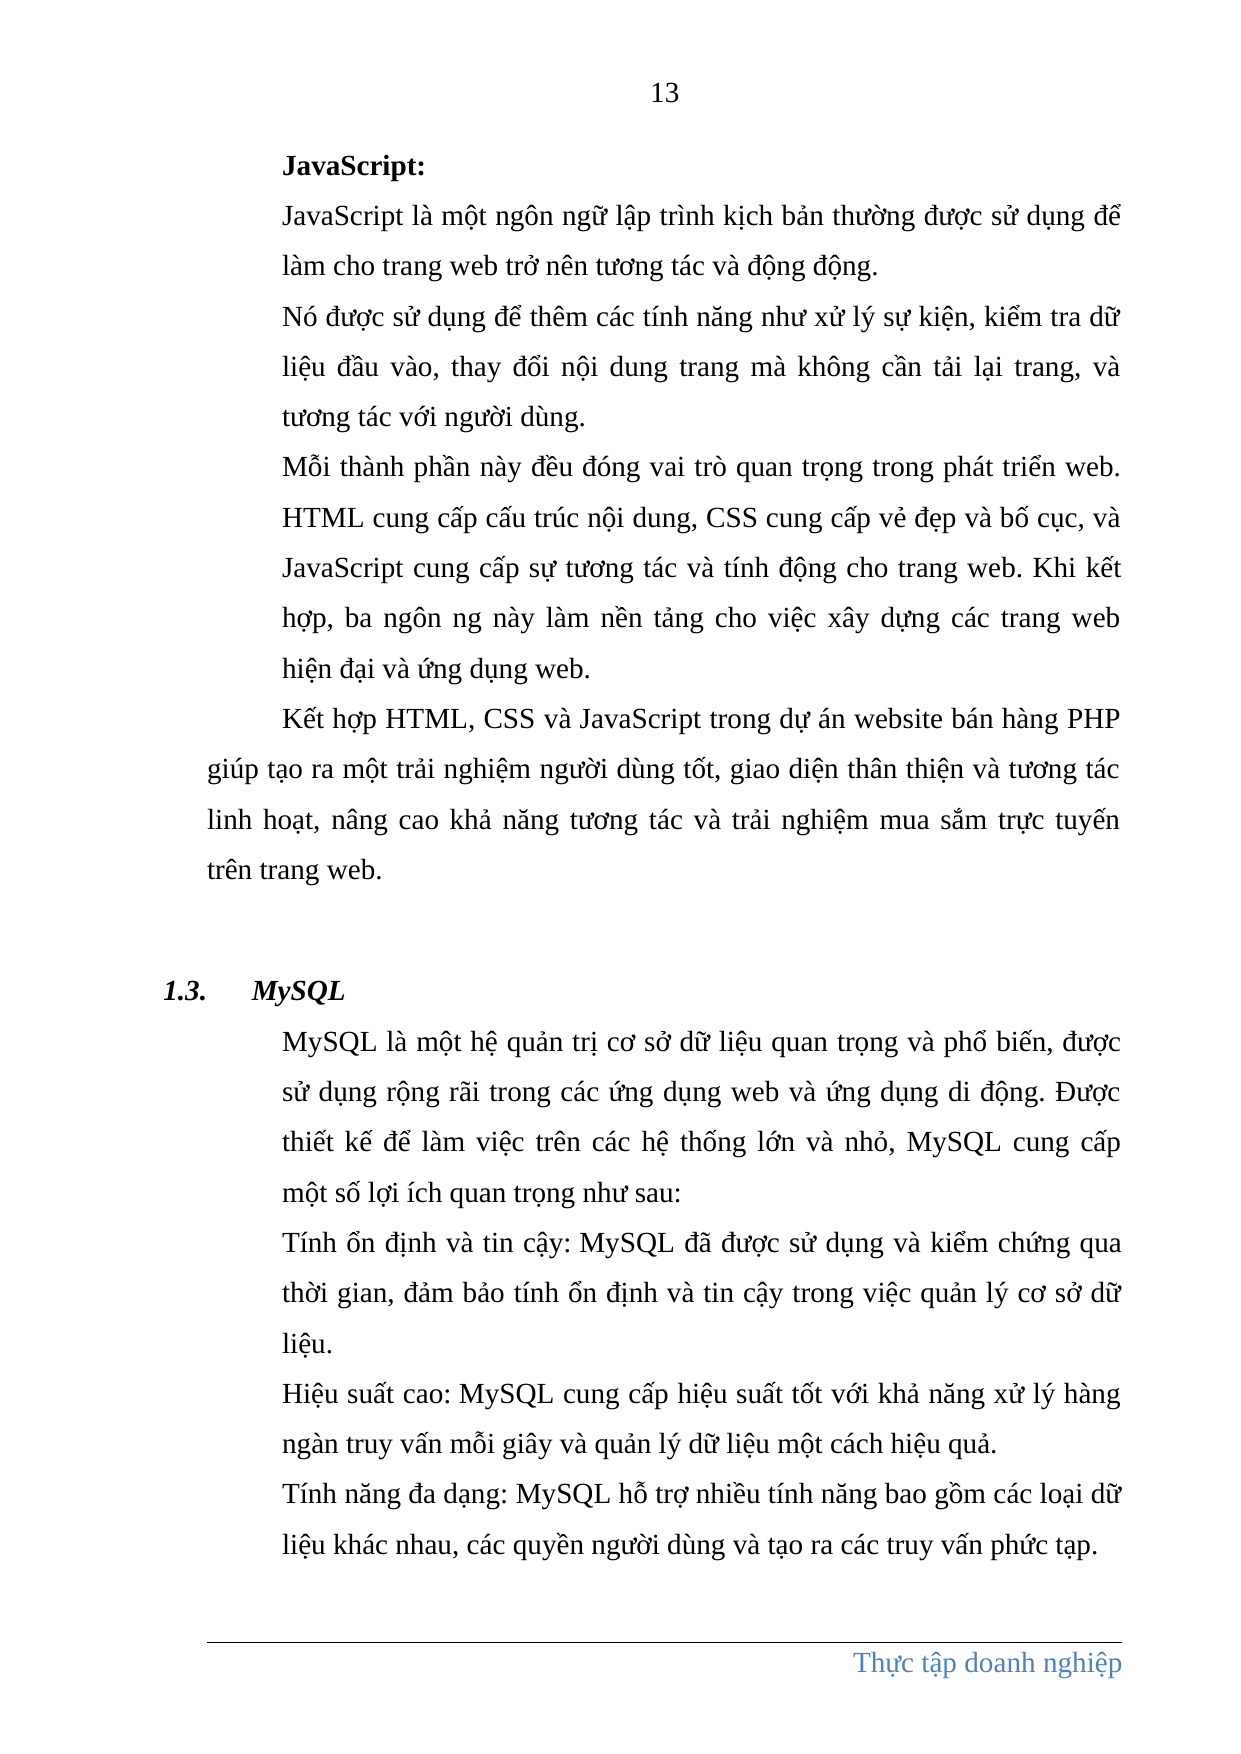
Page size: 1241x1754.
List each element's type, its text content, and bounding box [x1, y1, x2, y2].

text Kết hợp HTML, CSS và JavaScript trong dự án website bán hàng PHP giúp tạo ra một trải nghiệm người dùng tốt, giao diện thân thiện và tương tác linh hoạt, nâng cao khả năng tương tác và trải nghiệm mua sắm trực tuyến trên trang web. [207, 701, 1122, 886]
text Nó được sử dụng để thêm các tính năng như xử lý sự kiện, kiểm tra dữ liệu đầu vào, thay đổi nội dung trang mà không cần tải lại trang, và tương tác với người dùng. [282, 299, 1122, 433]
text JavaScript: [282, 148, 1122, 181]
subtitle MySQL [207, 973, 1122, 1007]
text Hiệu suất cao: MySQL cung cấp hiệu suất tốt với khả năng xử lý hàng ngàn truy vấn mỗi giây và quản lý dữ liệu một cách hiệu quả. [282, 1376, 1122, 1460]
text JavaScript là một ngôn ngữ lập trình kịch bản thường được sử dụng để làm cho trang web trở nên tương tác và động động. [282, 198, 1122, 282]
text MySQL là một hệ quản trị cơ sở dữ liệu quan trọng và phổ biến, được sử dụng rộng rãi trong các ứng dụng web và ứng dụng di động. Được thiết kế để làm việc trên các hệ thống lớn và nhỏ, MySQL cung cấp một số lợi ích quan trọng như sau: [282, 1024, 1122, 1208]
text Mỗi thành phần này đều đóng vai trò quan trọng trong phát triển web. HTML cung cấp cấu trúc nội dung, CSS cung cấp vẻ đẹp và bố cục, và JavaScript cung cấp sự tương tác và tính động cho trang web. Khi kết hợp, ba ngôn ng này làm nền tảng cho việc xây dựng các trang web hiện đại và ứng dụng web. [282, 449, 1122, 684]
text Tính năng đa dạng: MySQL hỗ trợ nhiều tính năng bao gồm các loại dữ liệu khác nhau, các quyền người dùng và tạo ra các truy vấn phức tạp. [282, 1477, 1122, 1561]
text Tính ổn định và tin cậy: MySQL đã được sử dụng và kiểm chứng qua thời gian, đảm bảo tính ổn định và tin cậy trong việc quản lý cơ sở dữ liệu. [282, 1225, 1122, 1359]
